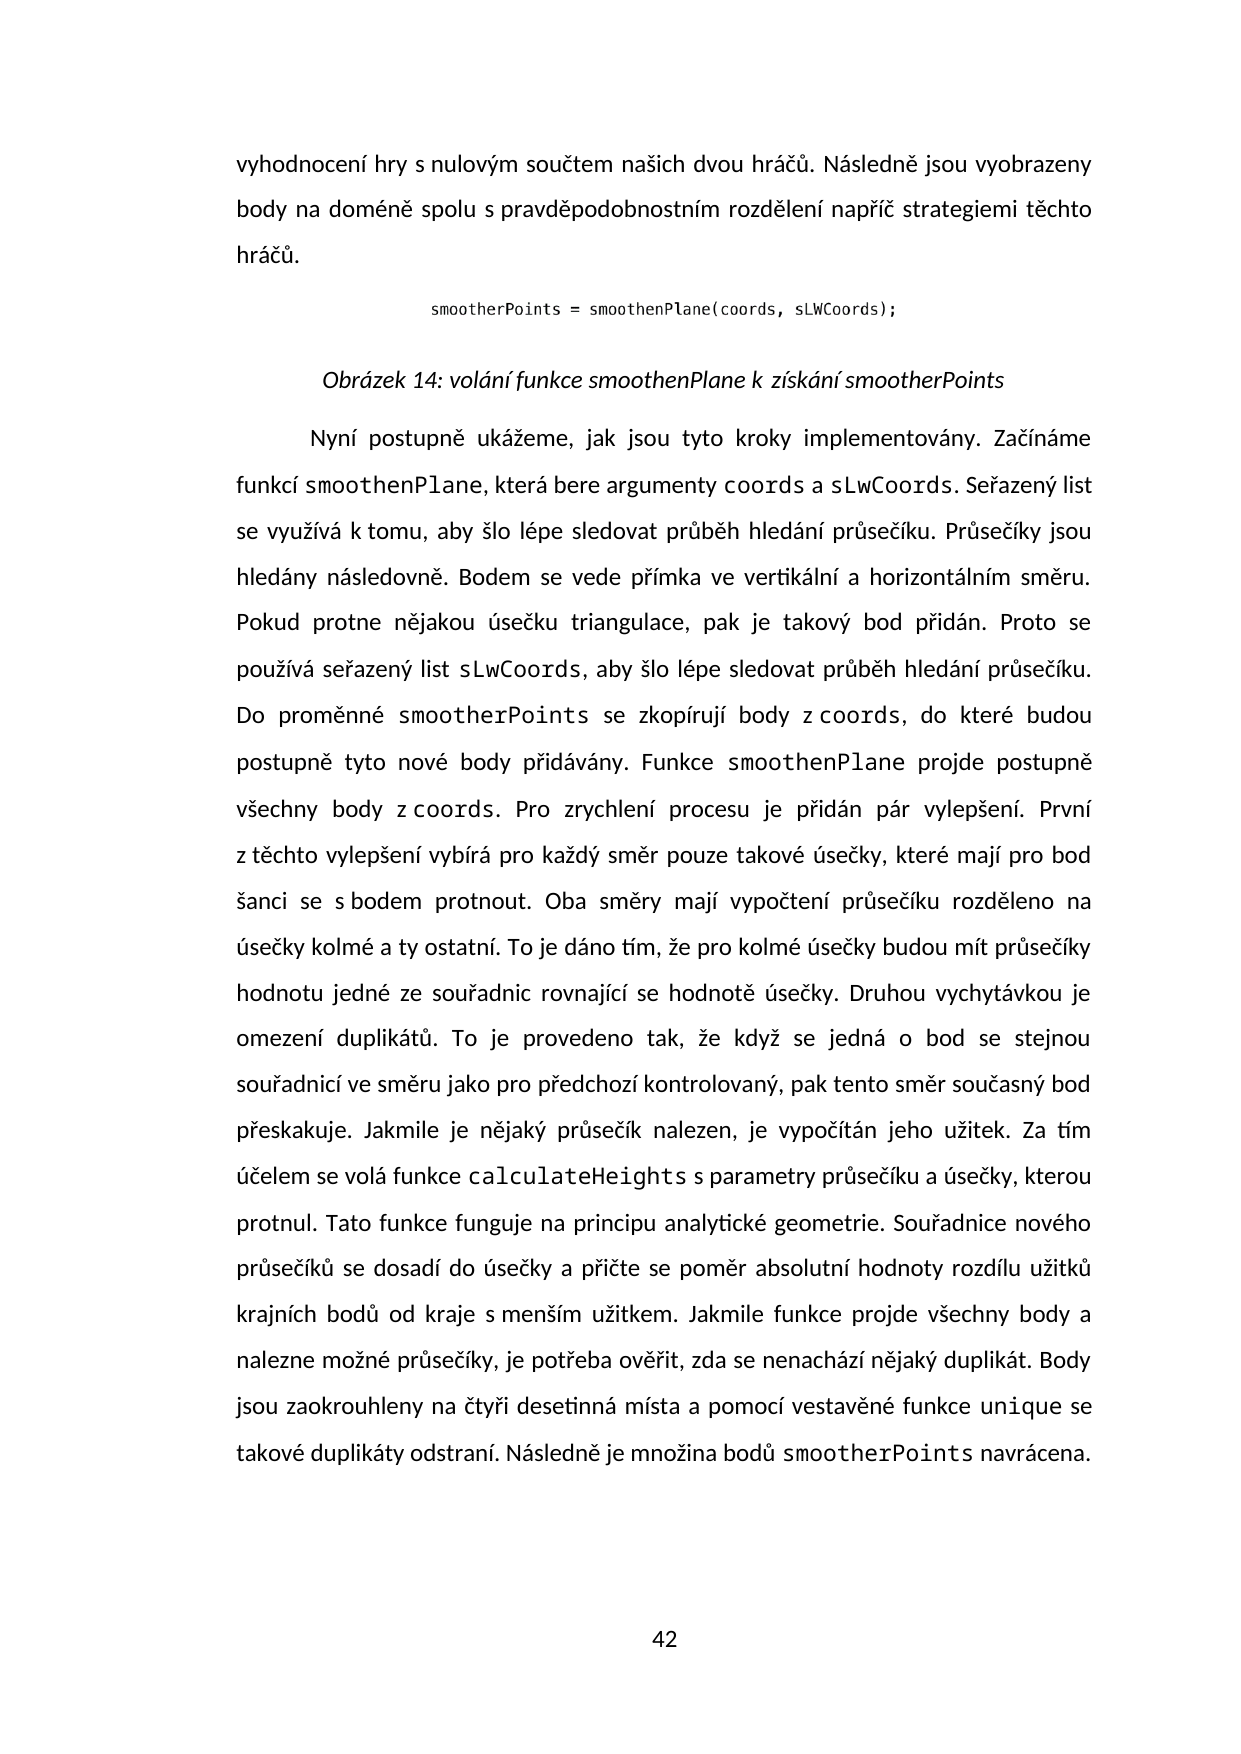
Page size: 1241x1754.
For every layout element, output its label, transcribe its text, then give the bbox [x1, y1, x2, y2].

text Nyní postupně ukážeme, jak jsou tyto kroky implementovány. Začínáme funkcí smoothenPlane, která bere argumenty coords a sLwCoords. Seřazený list se využívá k tomu, aby šlo lépe sledovat průběh hledání průsečíku. Průsečíky jsou hledány následovně. Bodem se vede přímka ve vertikální a horizontálním směru. Pokud protne nějakou úsečku triangulace, pak je takový bod přidán. Proto se používá seřazený list sLwCoords, aby šlo lépe sledovat průběh hledání průsečíku. Do proměnné smootherPoints se zkopírují body z coords, do které budou postupně tyto nové body přidávány. Funkce smoothenPlane projde postupně všechny body z coords. Pro zrychlení procesu je přidán pár vylepšení. První z těchto vylepšení vybírá pro každý směr pouze takové úsečky, které mají pro bod šanci se s bodem protnout. Oba směry mají vypočtení průsečíku rozděleno na úsečky kolmé a ty ostatní. To je dáno tím, že pro kolmé úsečky budou mít průsečíky hodnotu jedné ze souřadnic rovnající se hodnotě úsečky. Druhou vychytávkou je omezení duplikátů. To je provedeno tak, že když se jedná o bod se stejnou souřadnicí ve směru jako pro předchozí kontrolovaný, pak tento směr současný bod přeskakuje. Jakmile je nějaký průsečík nalezen, je vypočítán jeho užitek. Za tím účelem se volá funkce calculateHeights s parametry průsečíku a úsečky, kterou protnul. Tato funkce funguje na principu analytické geometrie. Souřadnice nového průsečíků se dosadí do úsečky a přičte se poměr absolutní hodnoty rozdílu užitků krajních bodů od kraje s menším užitkem. Jakmile funkce projde všechny body a nalezne možné průsečíky, je potřeba ověřit, zda se nenachází nějaký duplikát. Body jsou zaokrouhleny na čtyři desetinná místa a pomocí vestavěné funkce unique se takové duplikáty odstraní. Následně je množina bodů smootherPoints navrácena. [236, 422, 1092, 1468]
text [236, 148, 1092, 270]
picture [428, 297, 902, 322]
text Obrázek 14: volání funkce smoothenPlane k získání smootherPoints [236, 297, 1092, 395]
